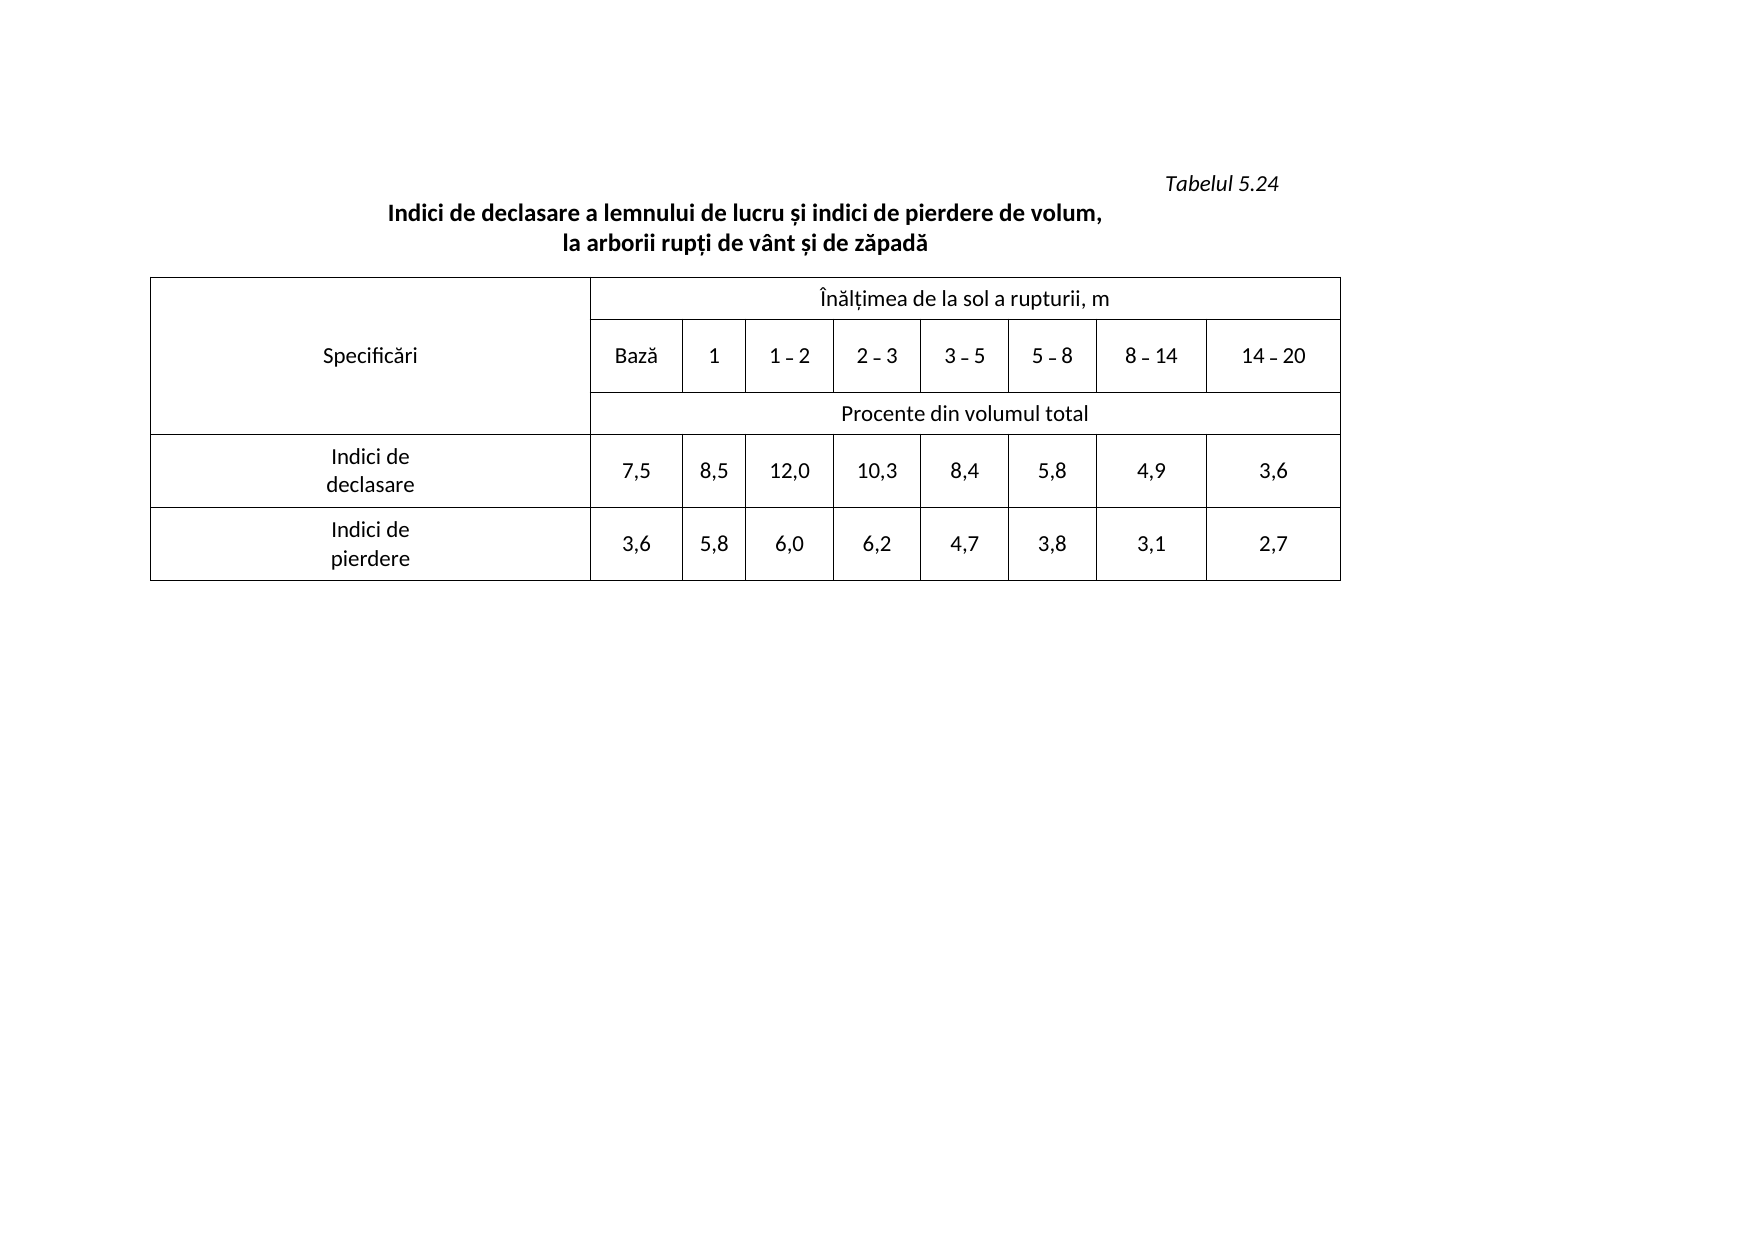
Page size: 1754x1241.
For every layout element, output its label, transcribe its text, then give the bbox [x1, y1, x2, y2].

table_cell Procente din volumul total [591, 393, 1340, 433]
table_cell 8,4 [921, 435, 1008, 507]
table_cell 5,8 [1009, 435, 1096, 507]
table_cell 4,9 [1097, 435, 1206, 507]
table_cell Bază [591, 320, 682, 392]
table_cell 6,0 [746, 508, 833, 580]
table_cell 8,5 [683, 435, 745, 507]
table_cell 3,8 [1009, 508, 1096, 580]
table_cell 3,1 [1097, 508, 1206, 580]
table_cell 10,3 [834, 435, 920, 507]
table_cell 14 ˗ 20 [1207, 320, 1340, 392]
table_cell 6,2 [834, 508, 920, 580]
table_cell Indici de pierdere [151, 508, 590, 580]
table_cell 3,6 [1207, 435, 1340, 507]
table_cell Indici de declasare [151, 435, 590, 507]
table_header Tabelul 5.24 Indici de declasare a lemnului de lucru și indici de pierdere de volum, la arborii rupți de vânt și de zăpadă [151, 150, 1340, 277]
table_cell 1 [683, 320, 745, 392]
table_cell 5 ˗ 8 [1009, 320, 1096, 392]
table_cell 3 ˗ 5 [921, 320, 1008, 392]
table_cell 12,0 [746, 435, 833, 507]
table_cell 1 ˗ 2 [746, 320, 833, 392]
table_cell 3,6 [591, 508, 682, 580]
table_cell Specificări [151, 278, 590, 433]
table_cell 2,7 [1207, 508, 1340, 580]
table_cell 5,8 [683, 508, 745, 580]
table_cell 4,7 [921, 508, 1008, 580]
table_cell 2 ˗ 3 [834, 320, 920, 392]
table_cell Înălțimea de la sol a rupturii, m [591, 278, 1340, 318]
table_cell 8 ˗ 14 [1097, 320, 1206, 392]
table_cell 7,5 [591, 435, 682, 507]
